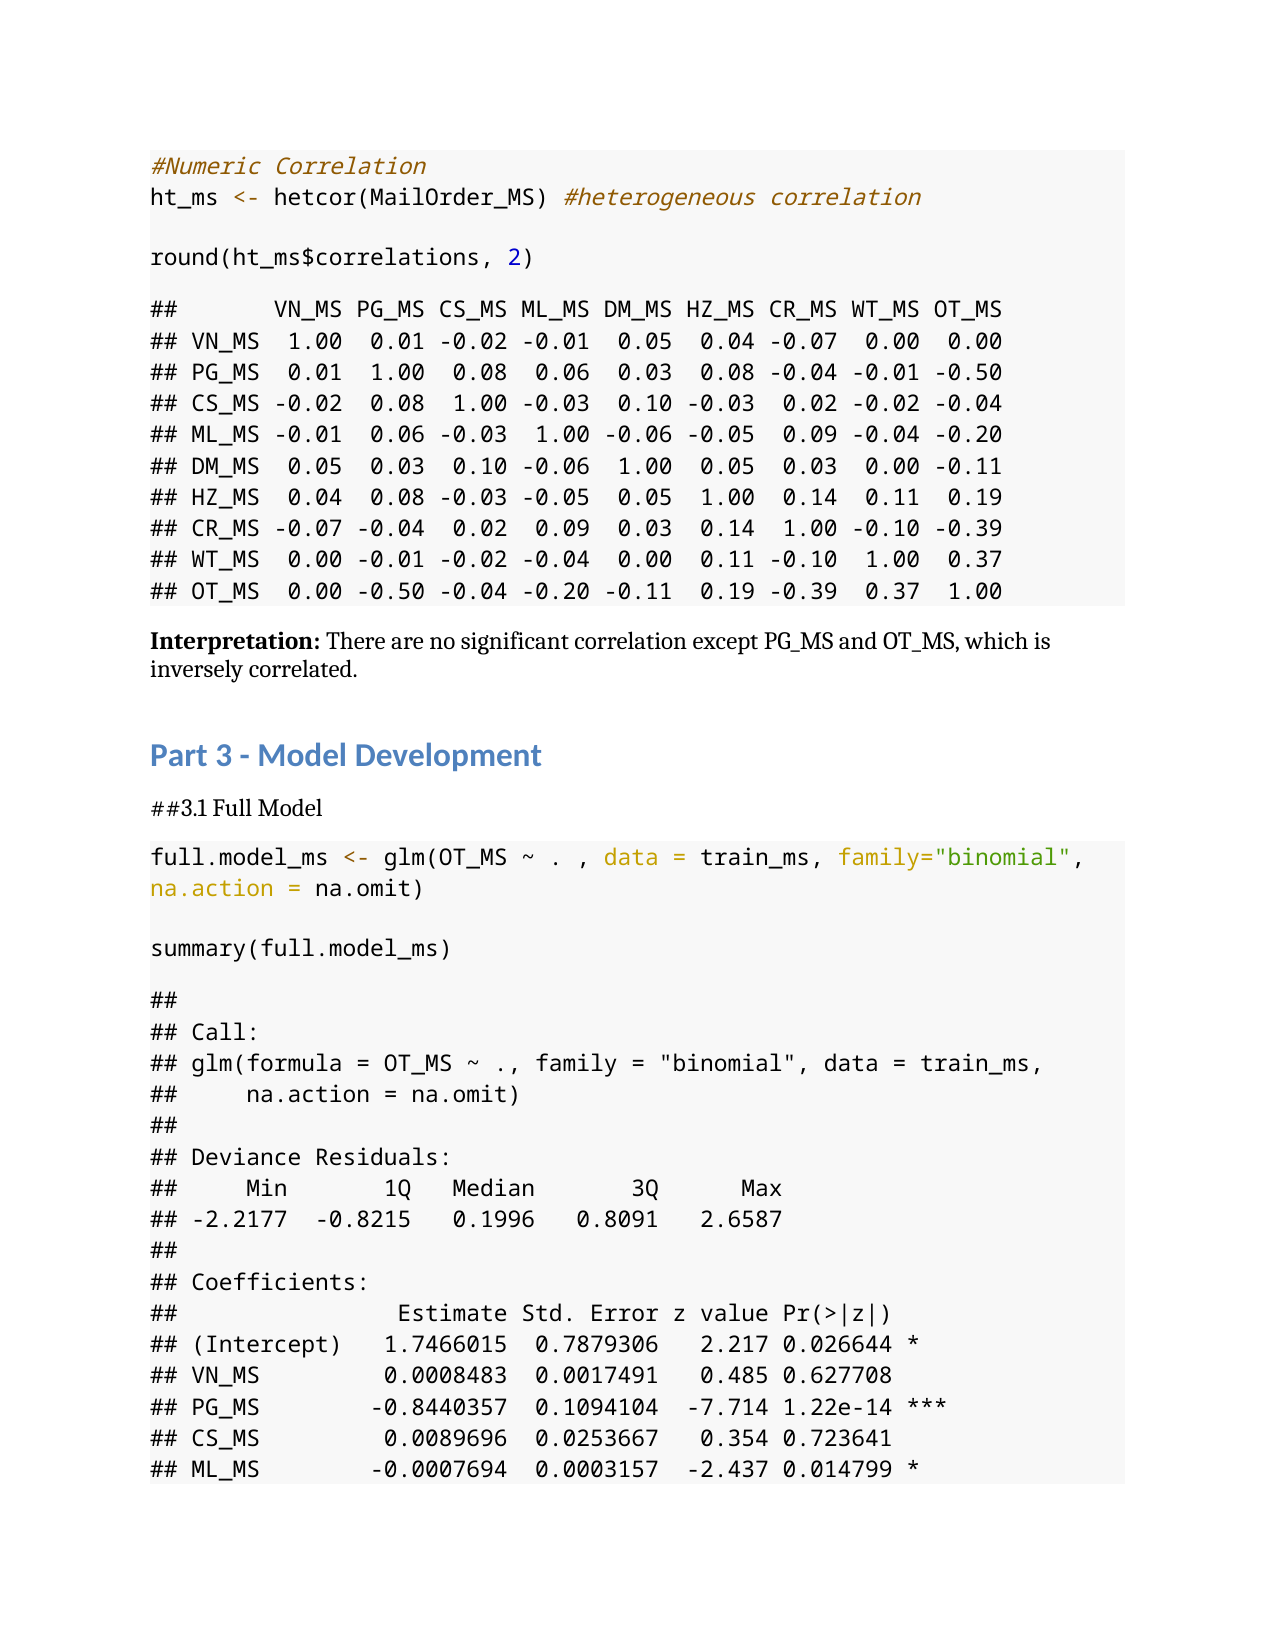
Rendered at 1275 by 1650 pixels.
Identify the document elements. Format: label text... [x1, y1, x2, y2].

text ## VN_MS PG_MS CS_MS ML_MS DM_MS HZ_MS CR_MS WT_MS OT_MS ## VN_MS 1.00 0.01 -0.02 -0.01 0.05 0.04 -0.07 0.00 0.00 ## PG_MS 0.01 1.00 0.08 0.06 0.03 0.08 -0.04 -0.01 -0.50 ## CS_MS -0.02 0.08 1.00 -0.03 0.10 -0.03 0.02 -0.02 -0.04 ## ML_MS -0.01 0.06 -0.03 1.00 -0.06 -0.05 0.09 -0.04 -0.20 ## DM_MS 0.05 0.03 0.10 -0.06 1.00 0.05 0.03 0.00 -0.11 ## HZ_MS 0.04 0.08 -0.03 -0.05 0.05 1.00 0.14 0.11 0.19 ## CR_MS -0.07 -0.04 0.02 0.09 0.03 0.14 1.00 -0.10 -0.39 ## WT_MS 0.00 -0.01 -0.02 -0.04 0.00 0.11 -0.10 1.00 0.37 ## OT_MS 0.00 -0.50 -0.04 -0.20 -0.11 0.19 -0.39 0.37 1.00 [150, 293, 1125, 606]
subtitle Part 3 - Model Development [150, 734, 1125, 775]
text ##3.1 Full Model [150, 794, 1125, 822]
text Interpretation: There are no significant correlation except PG_MS and OT_MS, which is inversely correlated. [150, 627, 1125, 684]
text full.model_ms <- glm(OT_MS ~ . , data = train_ms, family="binomial", na.action = na.omit) summary(full.model_ms) [150, 841, 1125, 964]
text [150, 984, 1125, 1484]
text #Numeric Correlation ht_ms <- hetcor(MailOrder_MS) #heterogeneous correlation round(ht_ms$correlations, 2) [150, 150, 1125, 272]
